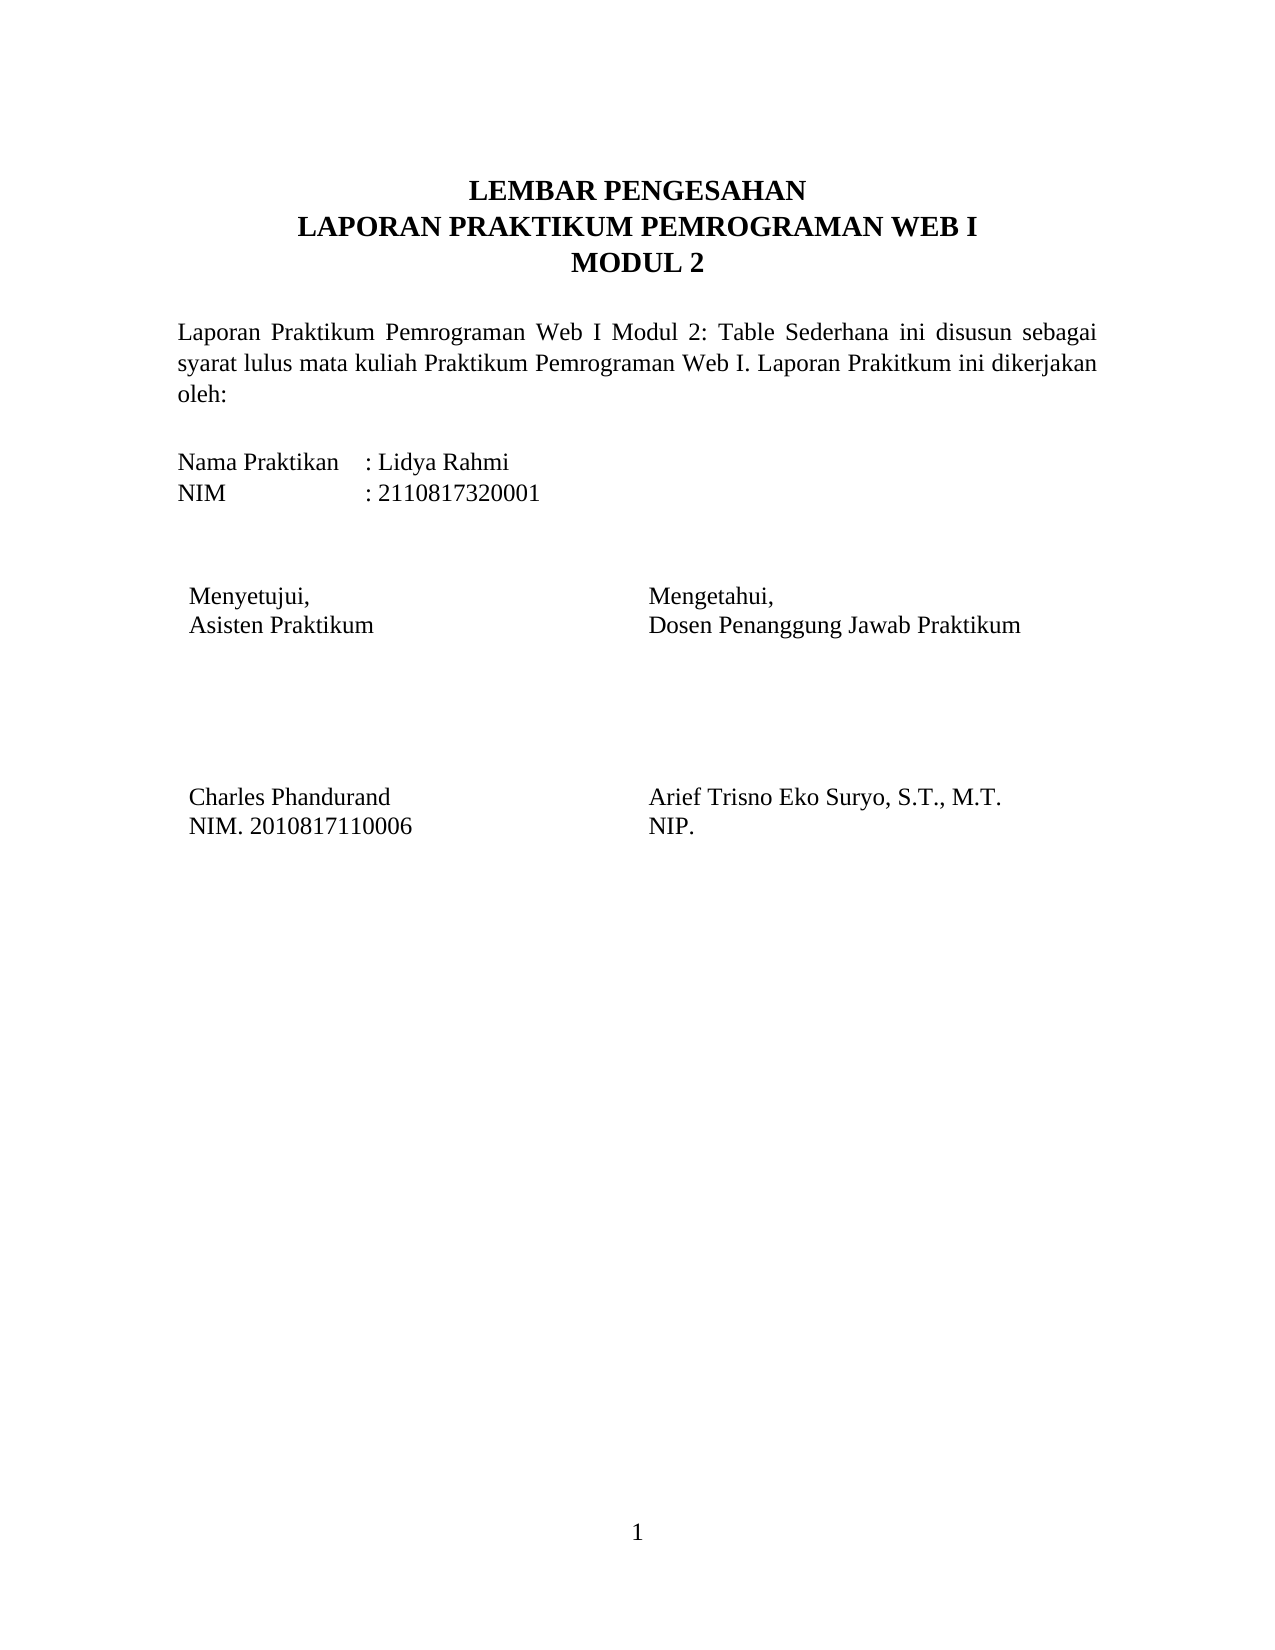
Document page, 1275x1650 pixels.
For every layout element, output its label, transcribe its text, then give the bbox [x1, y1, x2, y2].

text Laporan Praktikum Pemrograman Web I Modul 2: Table Sederhana ini disusun sebagai syarat lulus mata kuliah Praktikum Pemrograman Web I. Laporan Prakitkum ini dikerjakan oleh: [177, 317, 1098, 408]
table_header Menyetujui, Asisten Praktikum Charles Phandurand NIM. 2010817110006 [177, 581, 637, 840]
text LAPORAN PRAKTIKUM PEMROGRAMAN WEB I [177, 209, 1098, 242]
text MODUL 2 [177, 245, 1098, 278]
text Nama Praktikan : Lidya Rahmi [177, 447, 1098, 475]
table_header Mengetahui, Dosen Penanggung Jawab Praktikum Arief Trisno Eko Suryo, S.T., M.T. NIP. [637, 581, 1097, 840]
text NIM : 2110817320001 [177, 478, 1098, 506]
subtitle LEMBAR PENGESAHAN [177, 173, 1098, 206]
